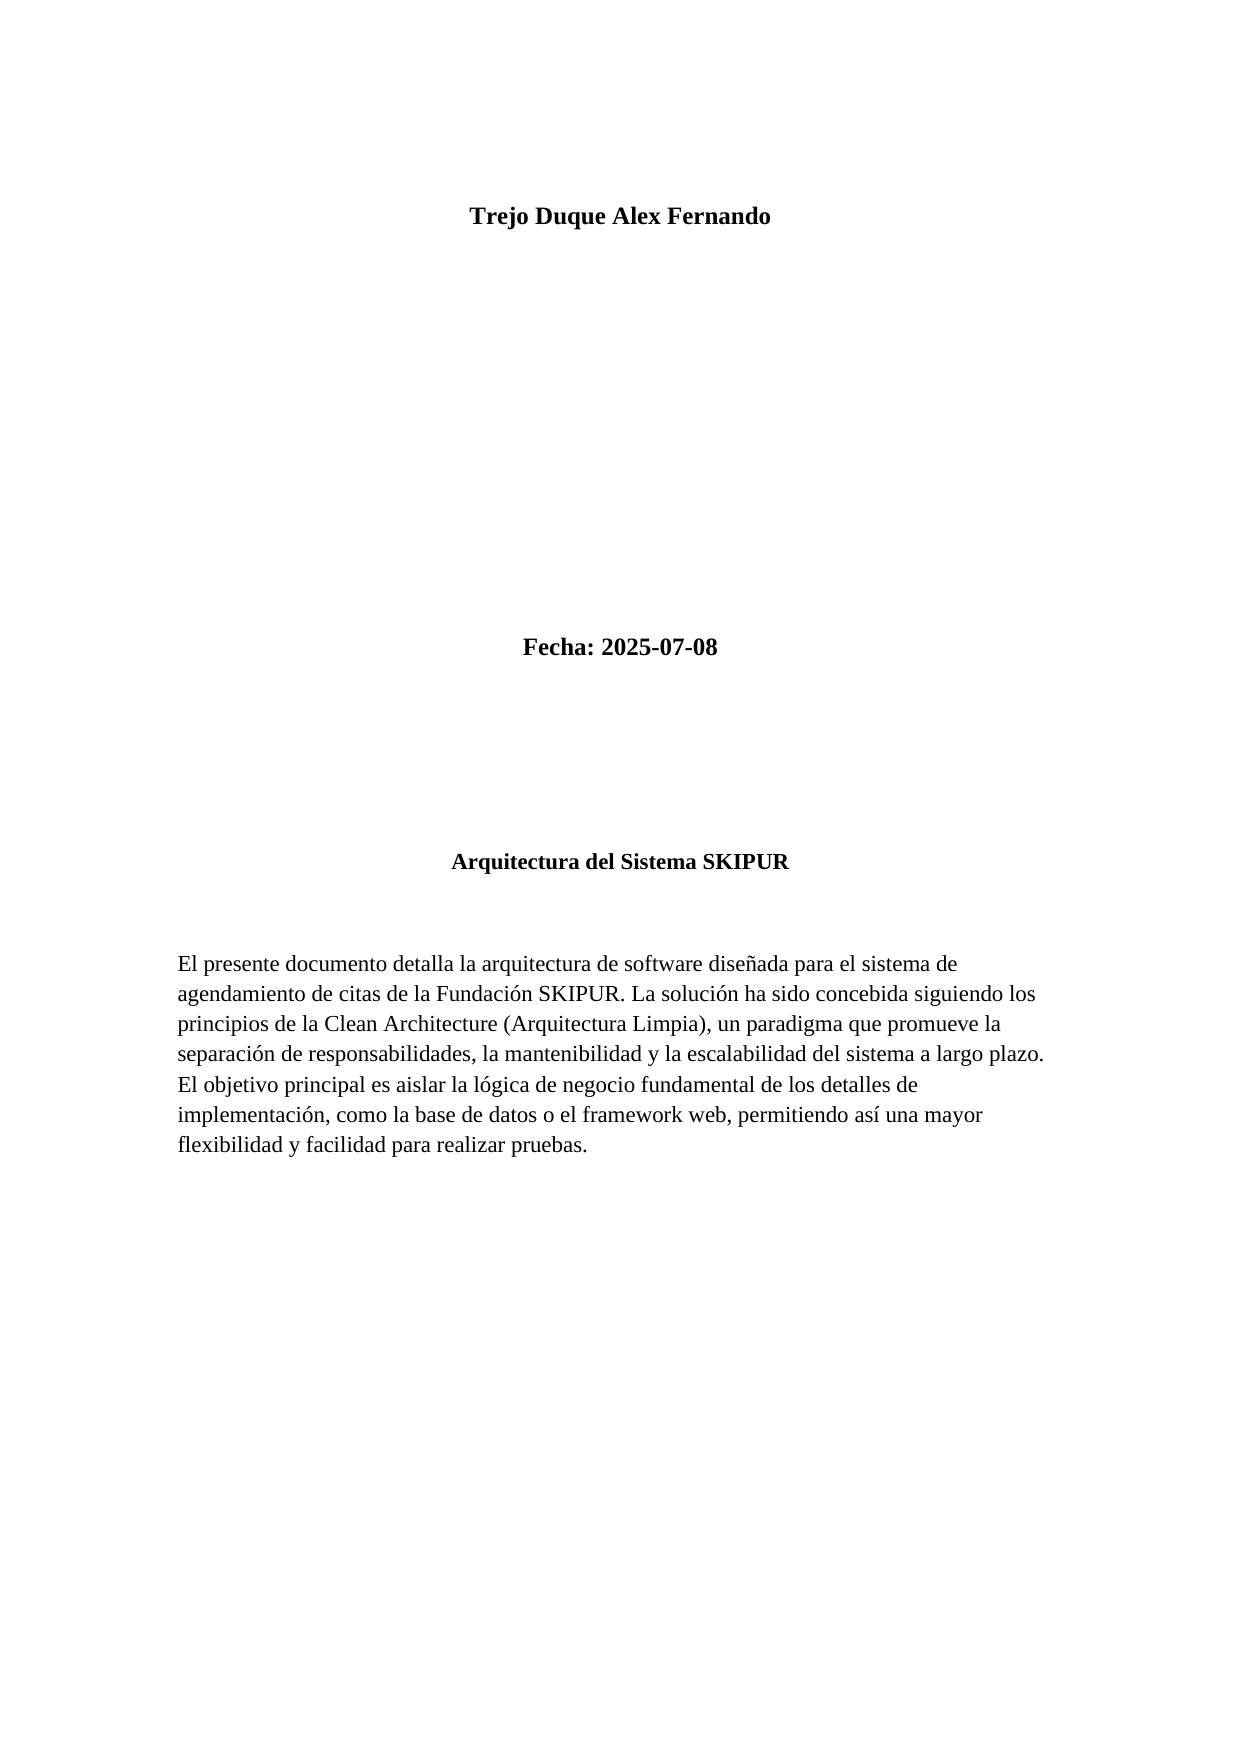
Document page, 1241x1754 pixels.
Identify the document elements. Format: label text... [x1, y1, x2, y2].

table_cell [121, 148, 1119, 848]
text Arquitectura del Sistema SKIPUR [177, 848, 1063, 874]
text El presente documento detalla la arquitectura de software diseñada para el sistema de agendamiento de citas de la Fundación SKIPUR. La solución ha sido concebida siguiendo los principios de la Clean Architecture (Arquitectura Limpia), un paradigma que promueve la separación de responsabilidades, la mantenibilidad y la escalabilidad del sistema a largo plazo. El objetivo principal es aislar la lógica de negocio fundamental de los detalles de implementación, como la base de datos o el framework web, permitiendo así una mayor flexibilidad y facilidad para realizar pruebas. [177, 950, 1063, 1157]
